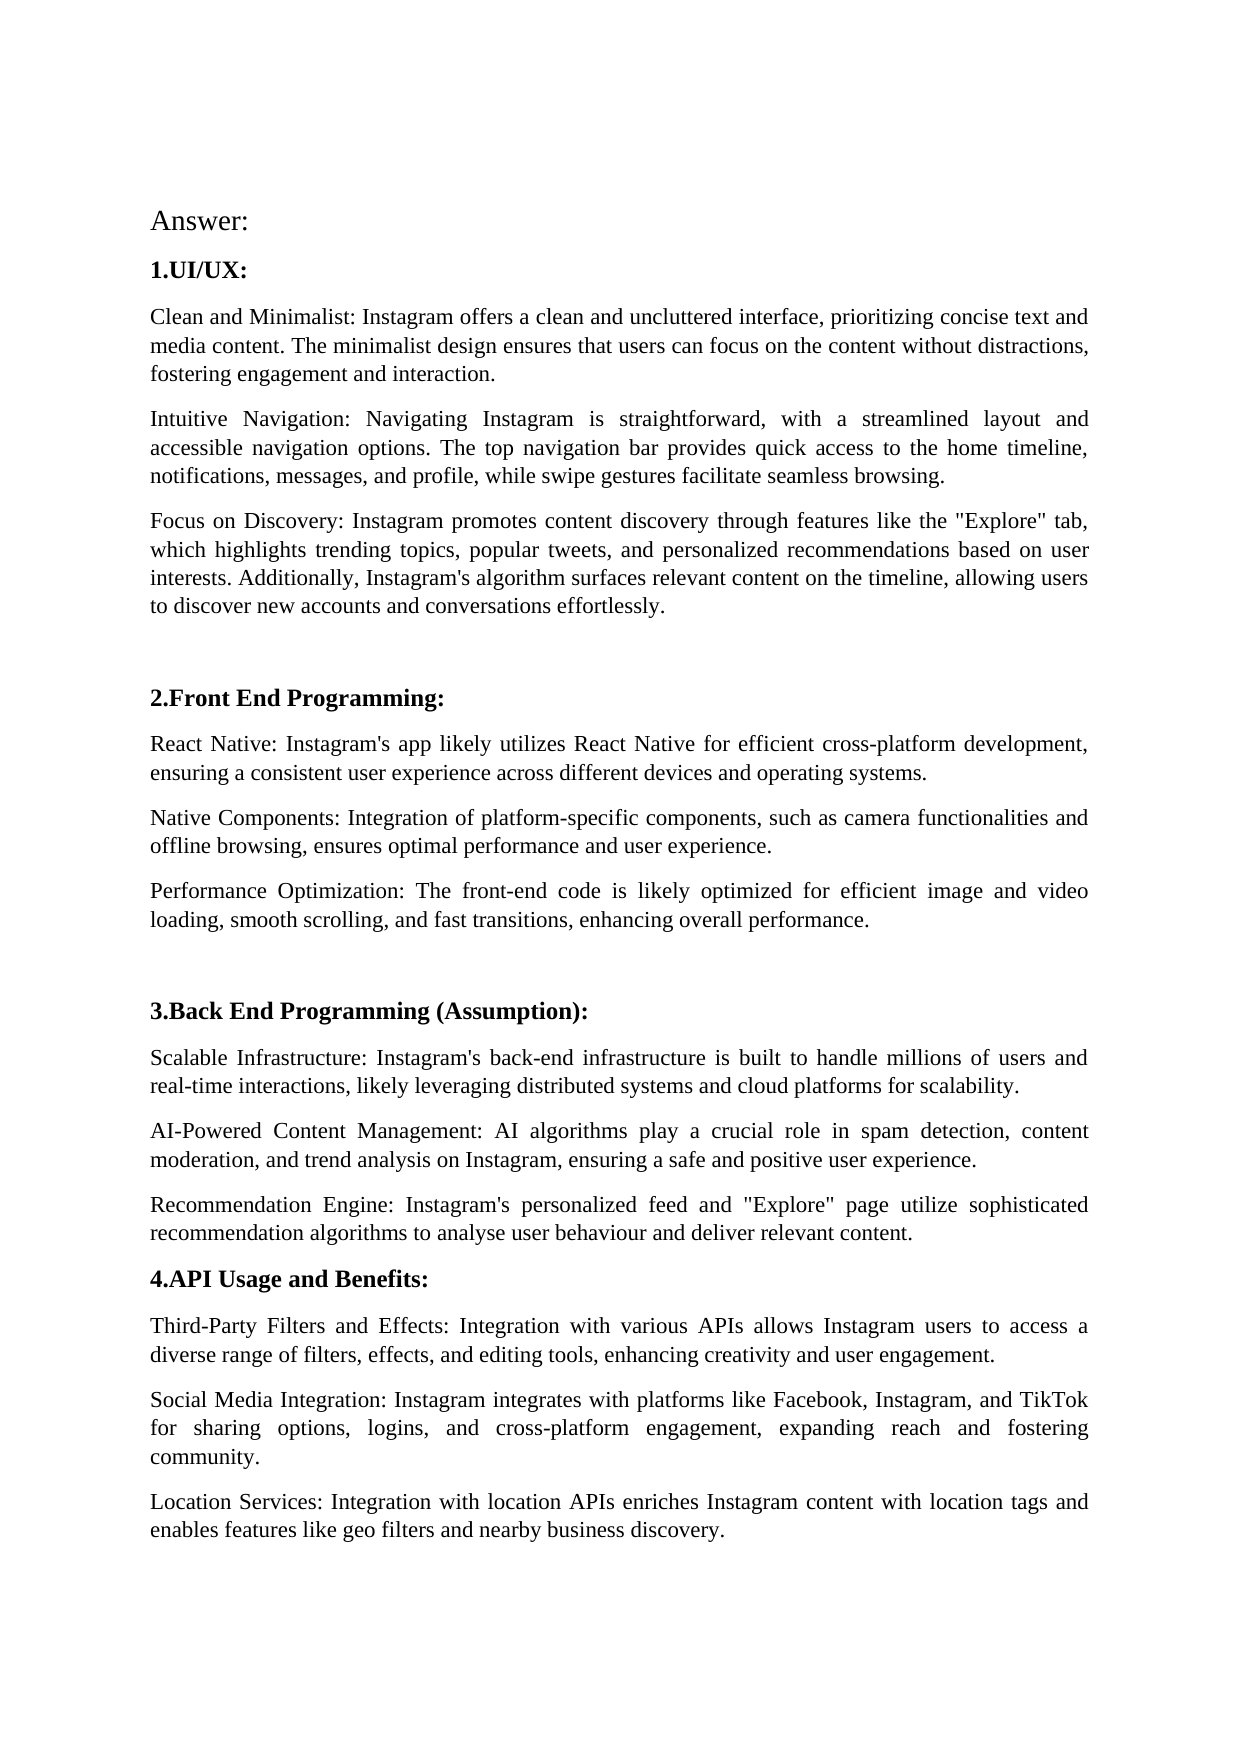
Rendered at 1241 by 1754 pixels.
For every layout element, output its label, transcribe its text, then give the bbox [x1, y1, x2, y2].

text React Native: Instagram's app likely utilizes React Native for efficient cross-platform development, ensuring a consistent user experience across different devices and operating systems. [150, 731, 1090, 785]
text Social Media Integration: Instagram integrates with platforms like Facebook, Instagram, and TikTok for sharing options, logins, and cross-platform engagement, expanding reach and fostering community. [150, 1386, 1090, 1469]
text Performance Optimization: The front-end code is likely optimized for efficient image and video loading, smooth scrolling, and fast transitions, enhancing overall performance. [150, 878, 1090, 932]
text Native Components: Integration of platform-specific components, such as camera functionalities and offline browsing, ensures optimal performance and user experience. [150, 804, 1090, 859]
text 1.UI/UX: [150, 256, 1090, 284]
text 3.Back End Programming (Assumption): [150, 996, 1090, 1025]
text Scalable Infrastructure: Instagram's back-end infrastructure is built to handle millions of users and real-time interactions, likely leveraging distributed systems and cloud platforms for scalability. [150, 1044, 1090, 1099]
text 4.API Usage and Benefits: [150, 1264, 1090, 1293]
text Clean and Minimalist: Instagram offers a clean and uncluttered interface, prioritizing concise text and media content. The minimalist design ensures that users can focus on the content without distractions, fostering engagement and interaction. [150, 303, 1090, 387]
text Focus on Discovery: Instagram promotes content discovery through features like the "Explore" tab, which highlights trending topics, popular tweets, and personalized recommendations based on user interests. Additionally, Instagram's algorithm surfaces relevant content on the timeline, allowing users to discover new accounts and conversations effortlessly. [150, 507, 1090, 619]
text Third-Party Filters and Effects: Integration with various APIs allows Instagram users to access a diverse range of filters, effects, and editing tools, enhancing creativity and user engagement. [150, 1312, 1090, 1367]
text AI-Powered Content Management: AI algorithms play a crucial role in spam detection, content moderation, and trend analysis on Instagram, ensuring a safe and positive user experience. [150, 1117, 1090, 1172]
text 2.Front End Programming: [150, 683, 1090, 712]
text Location Services: Integration with location APIs enriches Instagram content with location tags and enables features like geo filters and nearby business discovery. [150, 1488, 1090, 1543]
text Answer: [150, 203, 1090, 236]
text Intuitive Navigation: Navigating Instagram is straightforward, with a streamlined layout and accessible navigation options. The top navigation bar provides quick access to the home timeline, notifications, messages, and profile, while swipe gestures facilitate seamless browsing. [150, 405, 1090, 488]
text Recommendation Engine: Instagram's personalized feed and "Explore" page utilize sophisticated recommendation algorithms to analyse user behaviour and deliver relevant content. [150, 1191, 1090, 1246]
